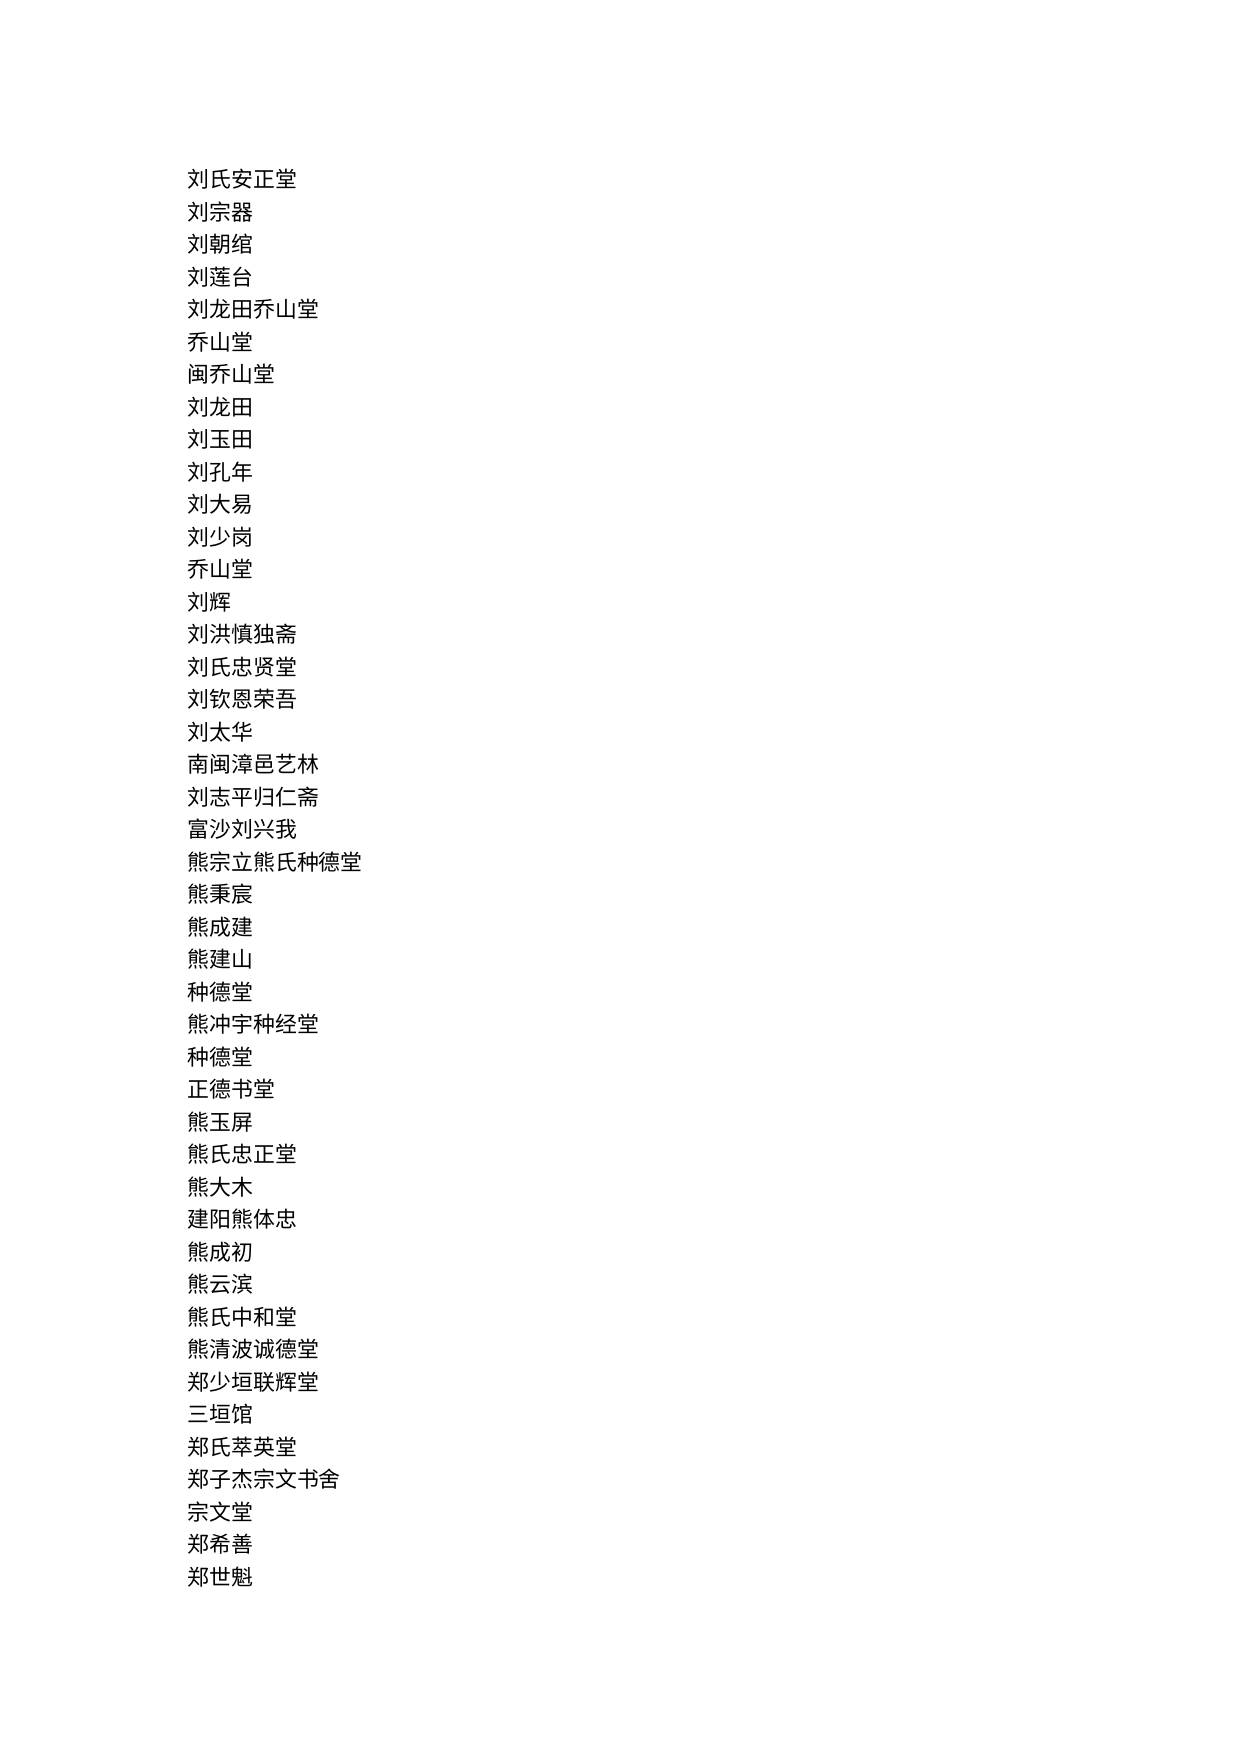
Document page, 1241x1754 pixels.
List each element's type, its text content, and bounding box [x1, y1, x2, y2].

text 郑希善 [187, 1527, 1053, 1559]
text 正德书堂 [187, 1072, 1053, 1104]
text 熊成建 [187, 909, 1053, 942]
text 刘辉 [187, 584, 1053, 617]
text 刘宗器 [187, 194, 1053, 227]
text 熊秉宸 [187, 877, 1053, 909]
text 郑少垣联辉堂 [187, 1364, 1053, 1397]
text 刘太华 [187, 714, 1053, 747]
text 建阳熊体忠 [187, 1202, 1053, 1234]
text 刘氏安正堂 [187, 162, 1053, 194]
text 郑氏萃英堂 [187, 1429, 1053, 1462]
text 熊云滨 [187, 1267, 1053, 1299]
text 刘龙田乔山堂 [187, 292, 1053, 324]
text 种德堂 [187, 1039, 1053, 1072]
text 熊建山 [187, 942, 1053, 974]
text 熊清波诚德堂 [187, 1332, 1053, 1364]
text 郑世魁 [187, 1559, 1053, 1592]
text 乔山堂 [187, 552, 1053, 584]
text 郑子杰宗文书舍 [187, 1462, 1053, 1494]
text 乔山堂 [187, 324, 1053, 357]
text 闽乔山堂 [187, 357, 1053, 389]
text 刘莲台 [187, 259, 1053, 292]
text 刘氏忠贤堂 [187, 649, 1053, 682]
text 宗文堂 [187, 1494, 1053, 1527]
text 刘玉田 [187, 422, 1053, 454]
text 刘大易 [187, 487, 1053, 519]
text 刘少岗 [187, 519, 1053, 552]
text 熊成初 [187, 1234, 1053, 1267]
text 富沙刘兴我 [187, 812, 1053, 844]
text 刘孔年 [187, 454, 1053, 487]
text 熊氏忠正堂 [187, 1137, 1053, 1169]
text 刘钦恩荣吾 [187, 682, 1053, 714]
text 刘志平归仁斋 [187, 779, 1053, 812]
text 南闽漳邑艺林 [187, 747, 1053, 779]
text 熊氏中和堂 [187, 1299, 1053, 1332]
text 熊玉屏 [187, 1104, 1053, 1137]
text 刘朝绾 [187, 227, 1053, 259]
text 熊冲宇种经堂 [187, 1007, 1053, 1039]
text 刘洪慎独斋 [187, 617, 1053, 649]
text 刘龙田 [187, 389, 1053, 422]
text 种德堂 [187, 974, 1053, 1007]
text 熊大木 [187, 1169, 1053, 1202]
text 三垣馆 [187, 1397, 1053, 1429]
text 熊宗立熊氏种德堂 [187, 844, 1053, 877]
